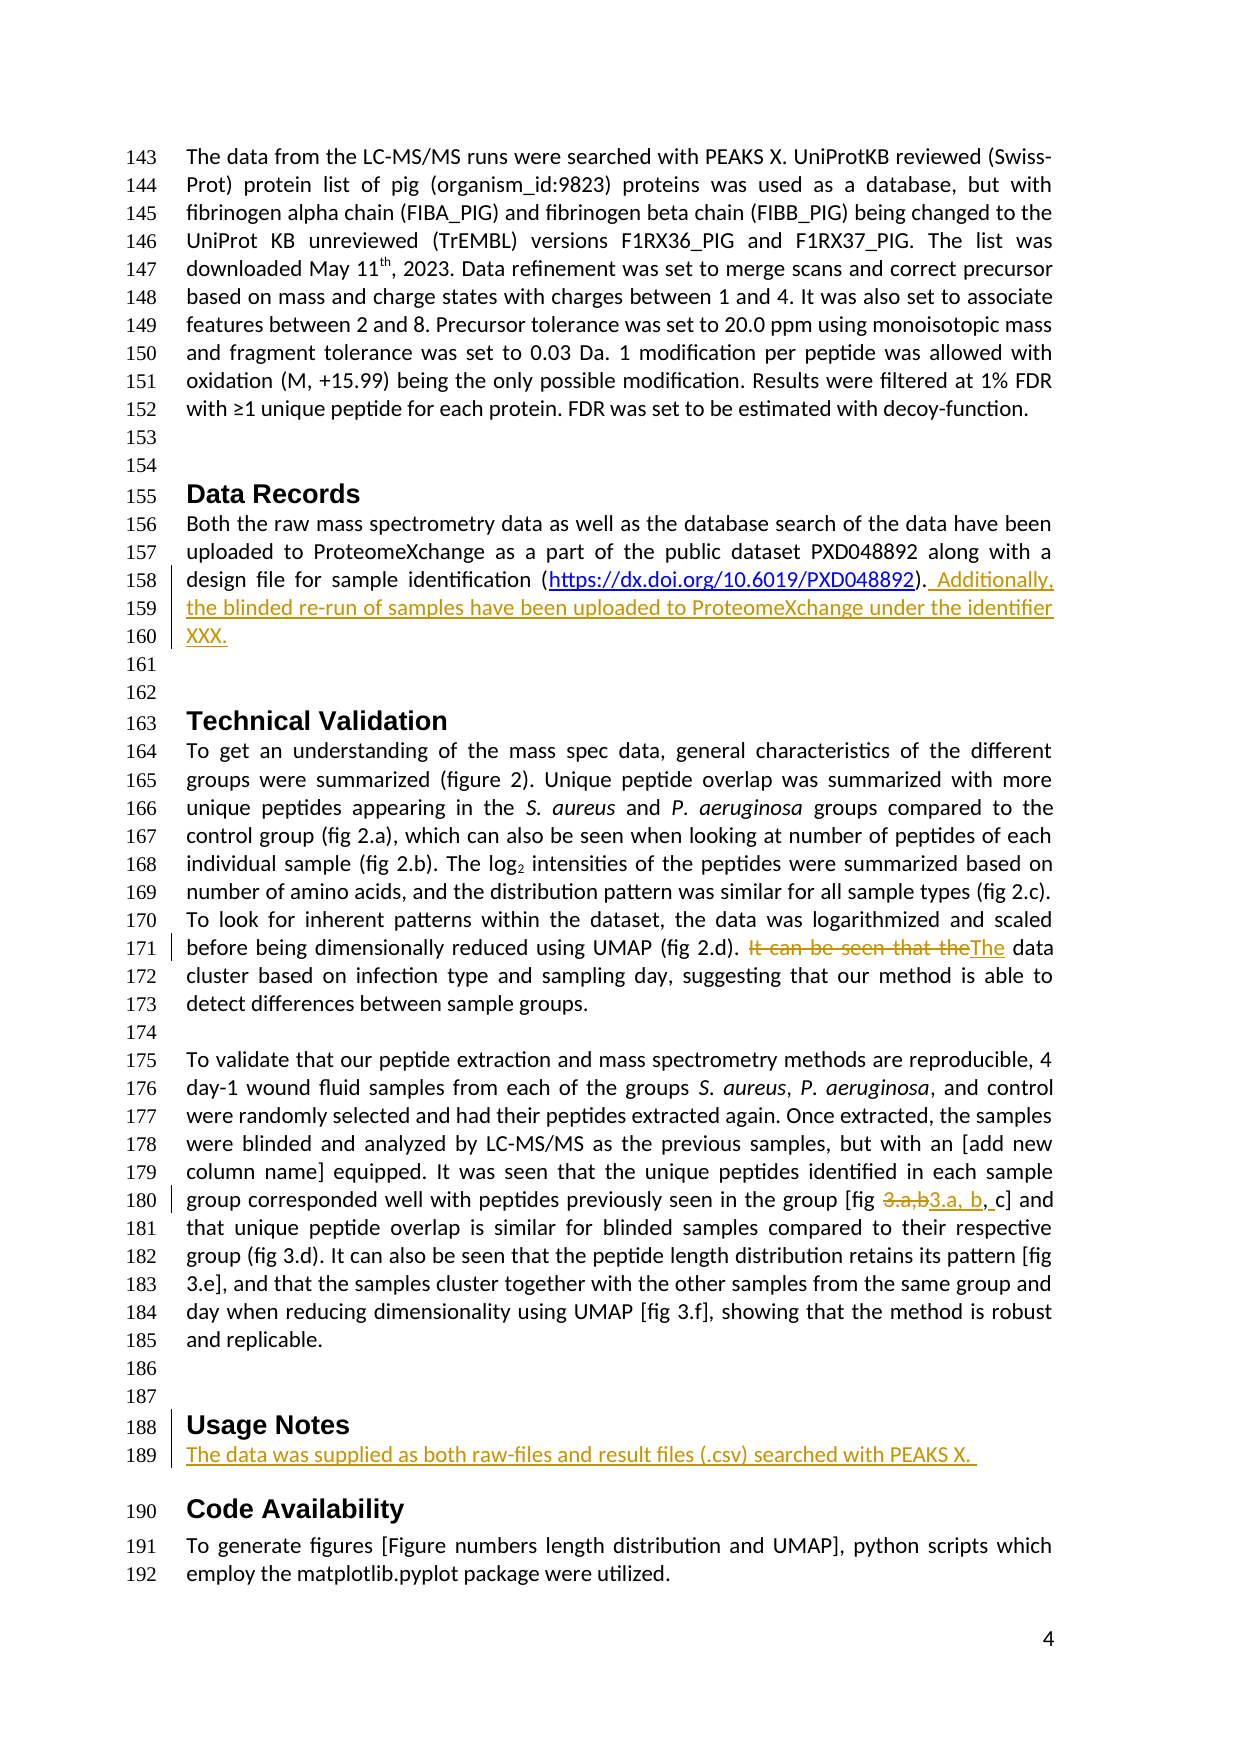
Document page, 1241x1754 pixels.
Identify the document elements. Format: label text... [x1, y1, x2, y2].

text Both the raw mass spectrometry data as well as the database search of the data have been uploaded to ProteomeXchange as a part of the public dataset PXD048892 along with a design file for sample identification (https://dx.doi.org/10.6019/PXD048892). [186, 509, 1054, 617]
subtitle Data Records [186, 478, 1054, 509]
text To validate that our peptide extraction and mass spectrometry methods are reproducible, 4 day-1 wound fluid samples from each of the groups S. aureus, P. aeruginosa, and control were randomly selected and had their peptides extracted again. Once extracted, the samples were blinded and analyzed by LC-MS/MS as the previous samples, but with an [add new column name] equipped. It was seen that the unique peptides identified in each sample group corresponded well with peptides previously seen in the group [fig ,c] and that unique peptide overlap is similar for blinded samples compared to their respective group (fig 3.d). It can also be seen that the peptide length distribution retains its pattern [fig 3.e], and that the samples cluster together with the other samples from the same group and day when reducing dimensionality using UMAP [fig 3.f], showing that the method is robust and replicable. [186, 1045, 1054, 1353]
text Both the raw mass spectrometry data as well as the database search of the data have been uploaded to ProteomeXchange as a part of the public dataset PXD048892 along with a design file for sample identification (https://dx.doi.org/10.6019/PXD048892). [186, 619, 1054, 649]
text To generate figures [Figure numbers length distribution and UMAP], python scripts which employ the matplotlib.pyplot package were utilized. [186, 1531, 1054, 1587]
text The data from the LC-MS/MS runs were searched with PEAKS X. UniProtKB reviewed (Swiss-Prot) protein list of pig (organism_id:9823) proteins was used as a database, but with fibrinogen alpha chain (FIBA_PIG) and fibrinogen beta chain (FIBB_PIG) being changed to the UniProt KB unreviewed (TrEMBL) versions F1RX36_PIG and F1RX37_PIG. The list was downloaded May 11th, 2023. Data refinement was set to merge scans and correct precursor based on mass and charge states with charges between 1 and 4. It was also set to associate features between 2 and 8. Precursor tolerance was set to 20.0 ppm using monoisotopic mass and fragment tolerance was set to 0.03 Da. 1 modification per peptide was allowed with oxidation (M, +15.99) being the only possible modification. Results were filtered at 1% FDR with ≥1 unique peptide for each protein. FDR was set to be estimated with decoy-function. [186, 142, 1054, 422]
subtitle Technical Validation [186, 705, 1054, 737]
subtitle Code Availability [186, 1493, 1054, 1525]
text To get an understanding of the mass spec data, general characteristics of the different groups were summarized (figure 2). Unique peptide overlap was summarized with more unique peptides appearing in the S. aureus and P. aeruginosa groups compared to the control group (fig 2.a), which can also be seen when looking at number of peptides of each individual sample (fig 2.b). The log2 intensities of the peptides were summarized based on number of amino acids, and the distribution pattern was similar for all sample types (fig 2.c). To look for inherent patterns within the dataset, the data was logarithmized and scaled before being dimensionally reduced using UMAP (fig 2.d). data cluster based on infection type and sampling day, suggesting that our method is able to detect differences between sample groups. [186, 737, 1054, 1017]
subtitle Usage Notes [186, 1409, 1054, 1440]
